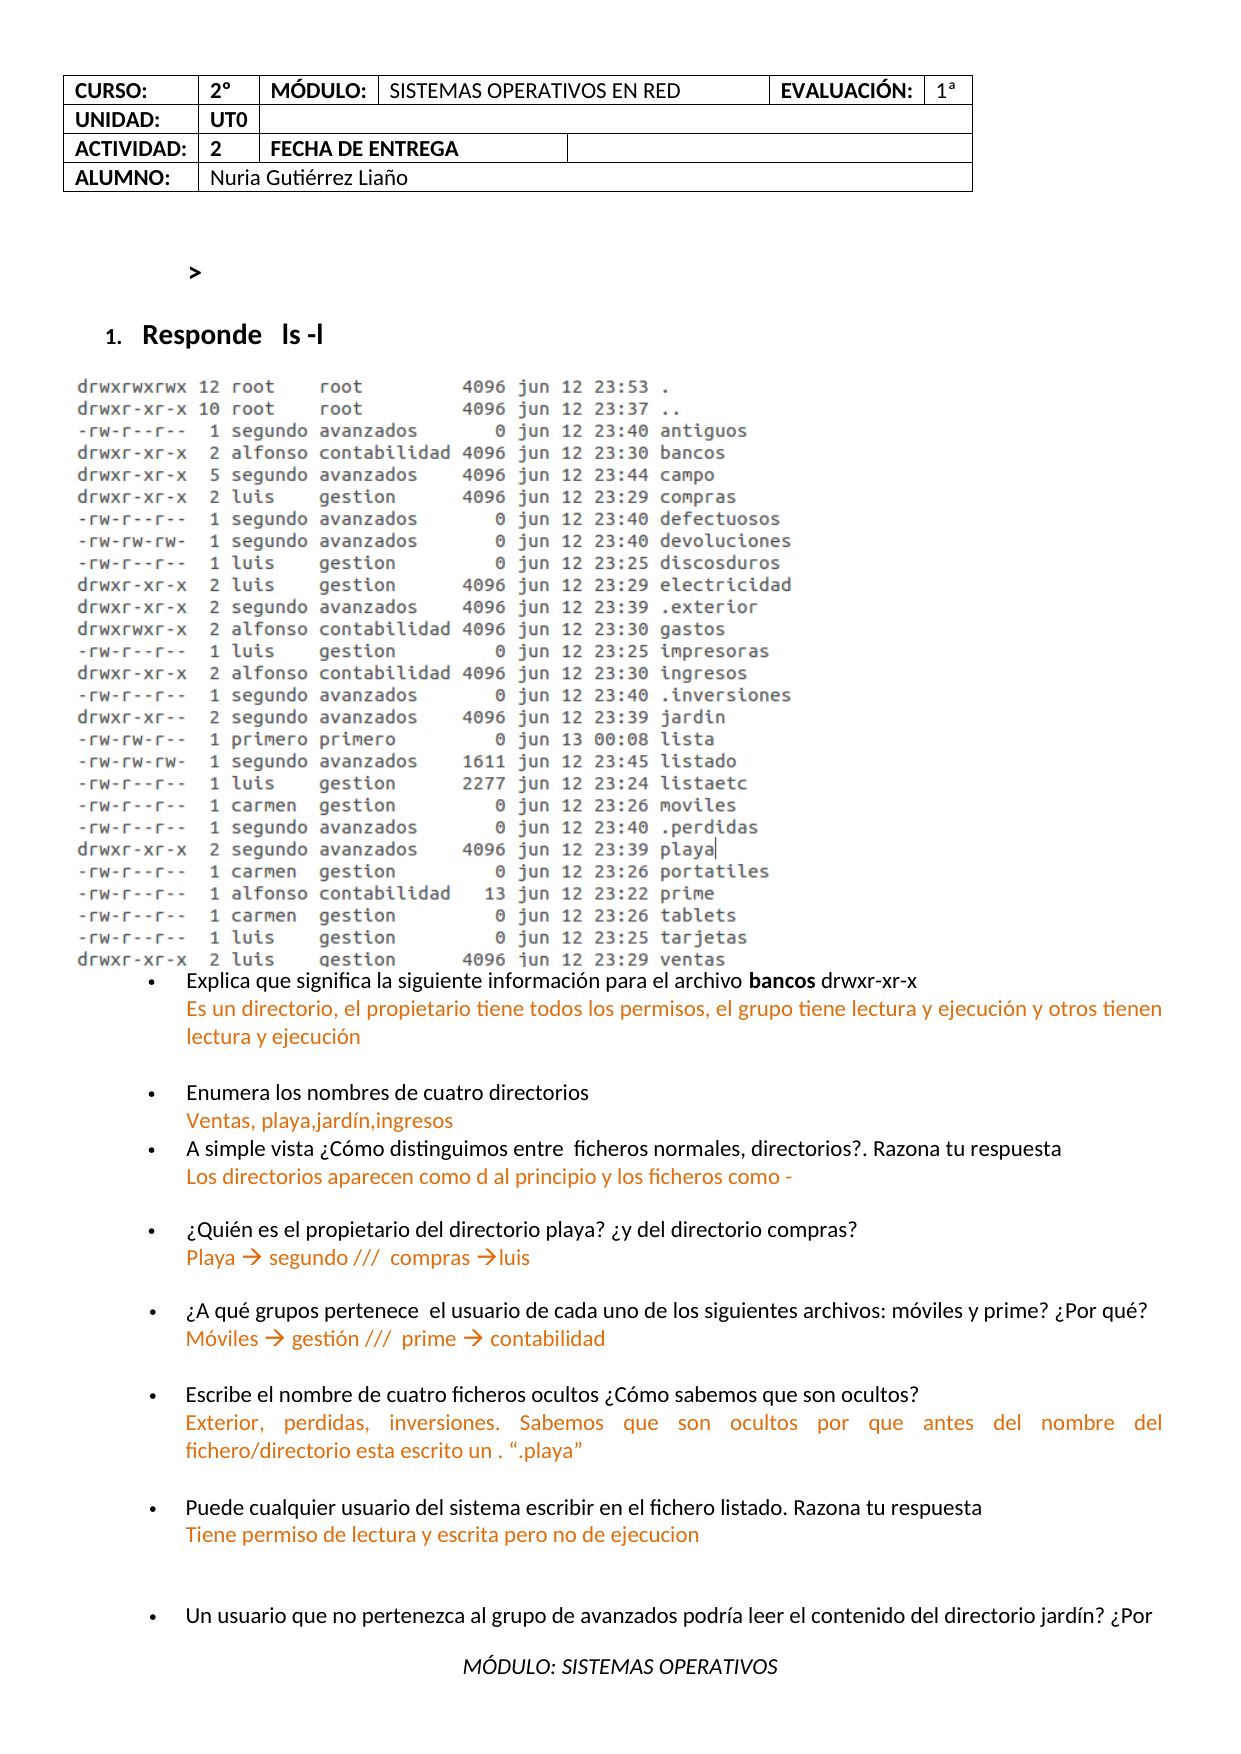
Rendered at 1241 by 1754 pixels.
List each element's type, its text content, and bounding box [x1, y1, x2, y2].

table_cell [260, 105, 972, 133]
text Playa segundo /// compras luis [186, 1243, 1165, 1271]
text Es un directorio, el propietario tiene todos los permisos, el grupo tiene lectura y ejecución y otros tienen lectura y ejecución [186, 994, 1165, 1050]
table_header SISTEMAS OPERATIVOS EN RED [379, 76, 769, 104]
text Exterior, perdidas, inversiones. Sabemos que son ocultos por que antes del nombre del fichero/directorio esta escrito un . “.playa” [185, 1408, 1165, 1464]
table_cell UT0 [199, 105, 259, 133]
table_header EVALUACIÓN: [770, 76, 924, 104]
text > [187, 254, 1165, 290]
table_cell [568, 134, 972, 162]
table_cell 2 [199, 134, 259, 162]
text Los directorios aparecen como d al principio y los ficheros como - [186, 1162, 1165, 1190]
list Enumera los nombres de cuatro directorios [149, 1078, 1165, 1106]
list ¿Quién es el propietario del directorio playa? ¿y del directorio compras? [149, 1215, 1165, 1243]
table_cell UNIDAD: [64, 105, 198, 133]
text Móviles gestión /// prime contabilidad [185, 1324, 1165, 1352]
picture [75, 377, 847, 967]
list Responde ls -l [104, 316, 1165, 351]
table_header 1ª [925, 76, 972, 104]
table_header CURSO: [64, 76, 198, 104]
list A simple vista ¿Cómo distinguimos entre ficheros normales, directorios?. Razona tu respuesta [149, 1134, 1165, 1162]
list Tiene permiso de lectura y escrita pero no de ejecucion [185, 1521, 1165, 1549]
table_cell FECHA DE ENTREGA [260, 134, 567, 162]
list Un usuario que no pertenezca al grupo de avanzados podría leer el contenido del directorio jardín? ¿Por [150, 1602, 1165, 1630]
list Explica que significa la siguiente información para el archivo bancos drwxr-xr-x [149, 966, 1165, 994]
list Puede cualquier usuario del sistema escribir en el fichero listado. Razona tu respuesta [150, 1493, 1165, 1521]
table_cell ACTIVIDAD: [64, 134, 198, 162]
list ¿A qué grupos pertenece el usuario de cada uno de los siguientes archivos: móviles y prime? ¿Por qué? [150, 1296, 1165, 1324]
text Ventas, playa,jardín,ingresos [186, 1106, 1165, 1134]
table_header MÓDULO: [260, 76, 378, 104]
table_cell Nuria Gutiérrez Liaño [199, 163, 972, 191]
list Escribe el nombre de cuatro ficheros ocultos ¿Cómo sabemos que son ocultos? [150, 1381, 1165, 1408]
table_header 2º [199, 76, 259, 104]
table_cell ALUMNO: [64, 163, 198, 191]
